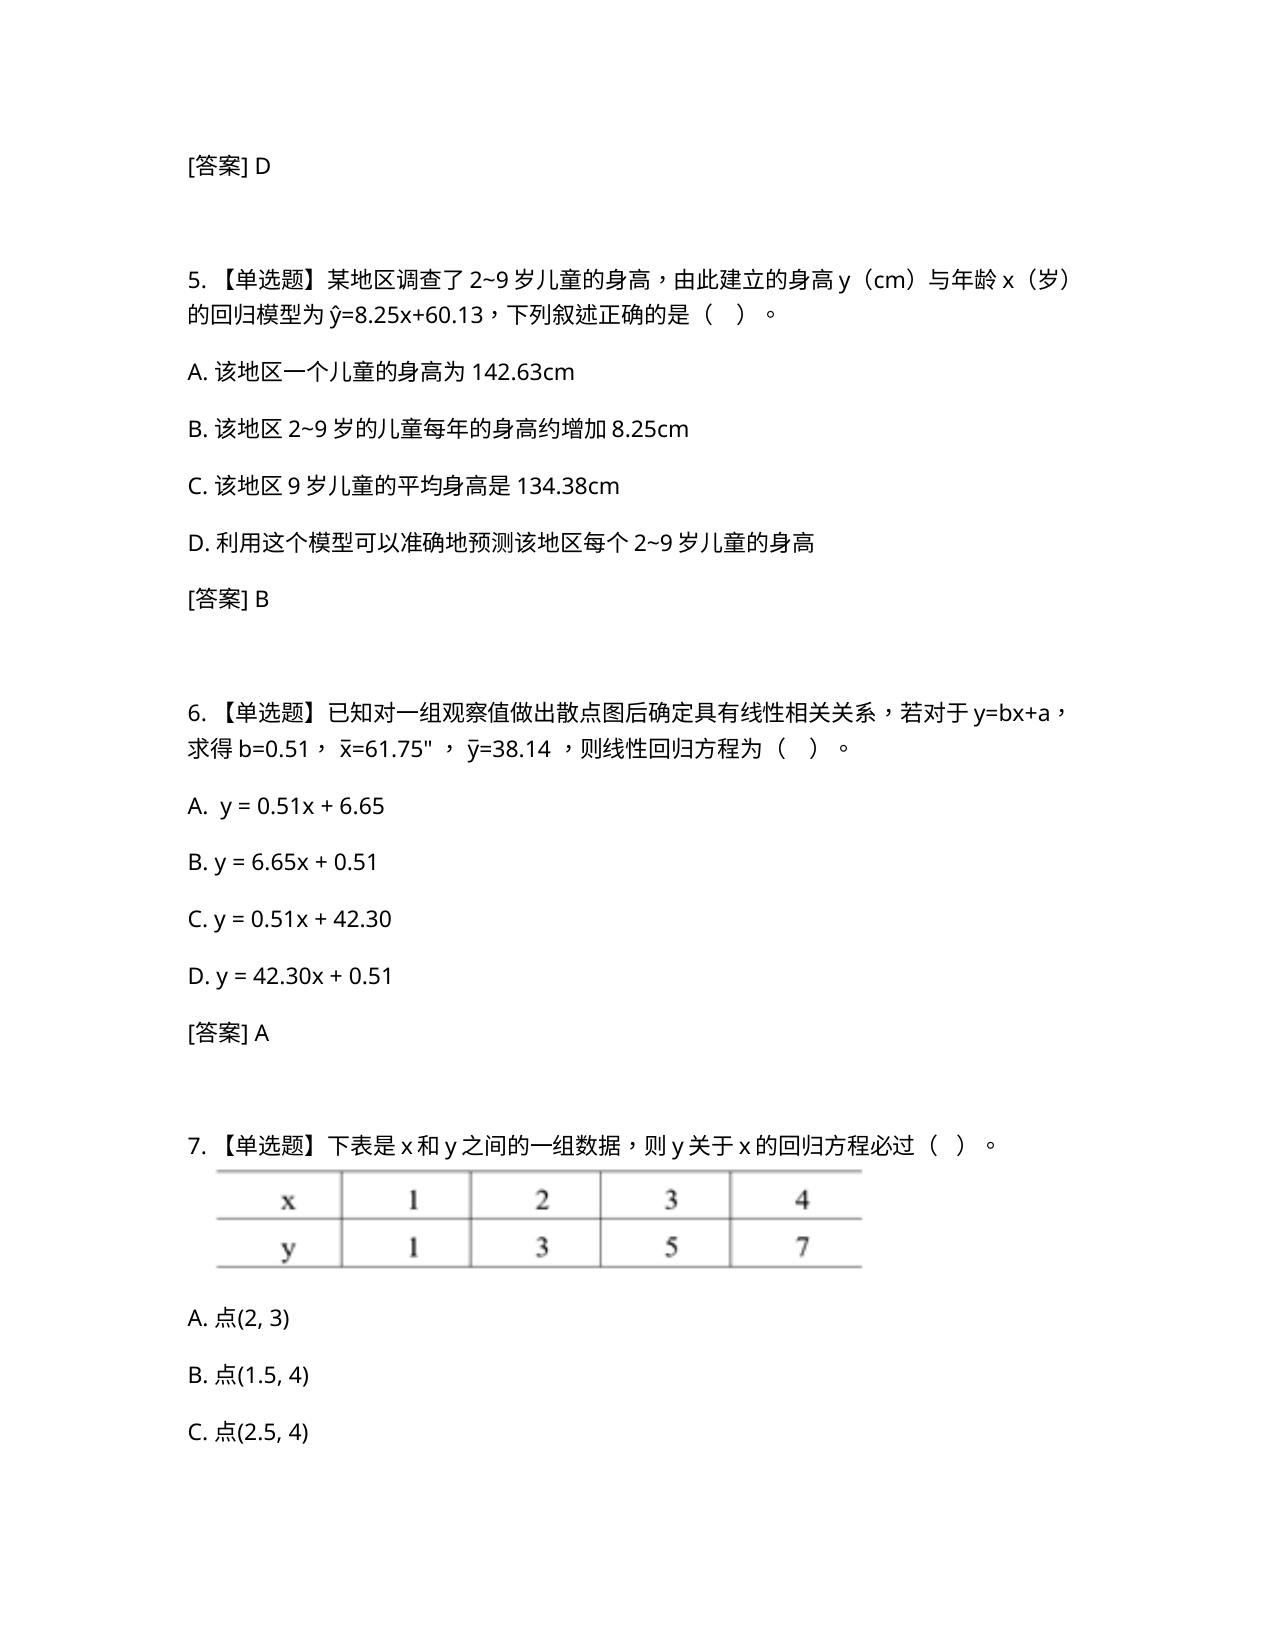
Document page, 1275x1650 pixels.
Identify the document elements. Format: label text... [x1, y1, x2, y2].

text A. 点(2, 3) [187, 1302, 1087, 1333]
picture [206, 1166, 890, 1277]
text B. 该地区2~9岁的儿童每年的身高约增加8.25cm [187, 413, 1087, 444]
text 5. 【单选题】某地区调查了2~9岁儿童的身高，由此建立的身高y（cm）与年龄x（岁）的回归模型为ŷ=8.25x+60.13，下列叙述正确的是（ ）。 [187, 263, 1087, 331]
text D. y = 42.30x + 0.51 [187, 960, 1087, 991]
text A. y = 0.51x + 6.65 [187, 789, 1087, 821]
text B. y = 6.65x + 0.51 [187, 846, 1087, 878]
text B. 点(1.5, 4) [187, 1359, 1087, 1390]
text [答案] B [187, 583, 1087, 614]
text C. y = 0.51x + 42.30 [187, 903, 1087, 934]
text C. 点(2.5, 4) [187, 1416, 1087, 1447]
text D. 利用这个模型可以准确地预测该地区每个2~9岁儿童的身高 [187, 527, 1087, 558]
text A. 该地区一个儿童的身高为142.63cm [187, 356, 1087, 387]
text [答案] A [187, 1017, 1087, 1048]
text [答案] D [187, 150, 1087, 181]
text C. 该地区9岁儿童的平均身高是134.38cm [187, 470, 1087, 501]
text 6. 【单选题】已知对一组观察值做出散点图后确定具有线性相关关系，若对于y=bx+a，求得b=0.51， x̅=61.75" ， y̅=38.14 ，则线性回归方程为（ ）。 [187, 697, 1087, 764]
